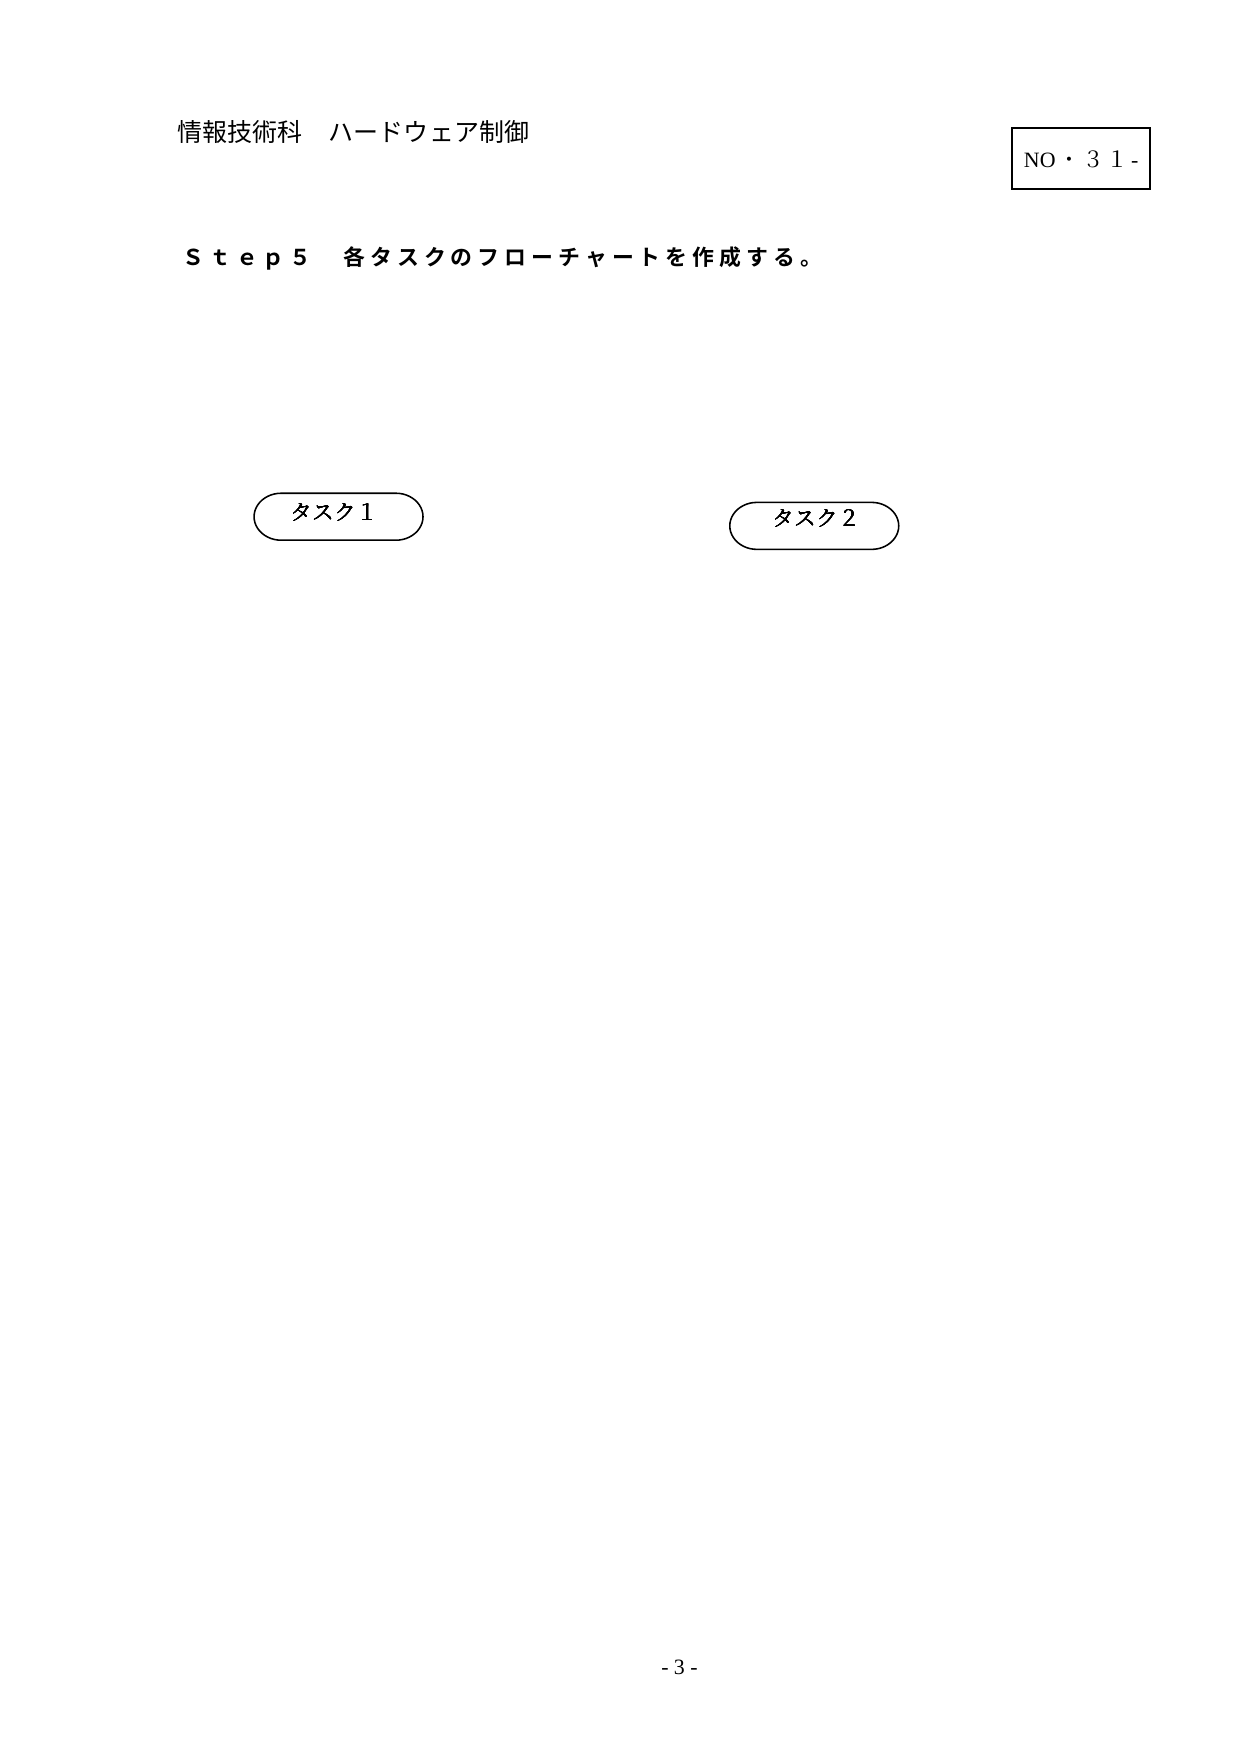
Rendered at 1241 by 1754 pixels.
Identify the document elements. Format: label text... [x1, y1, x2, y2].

text Ｓｔｅｐ５ 各タスクのフローチャートを作成する。 [182, 230, 1176, 281]
